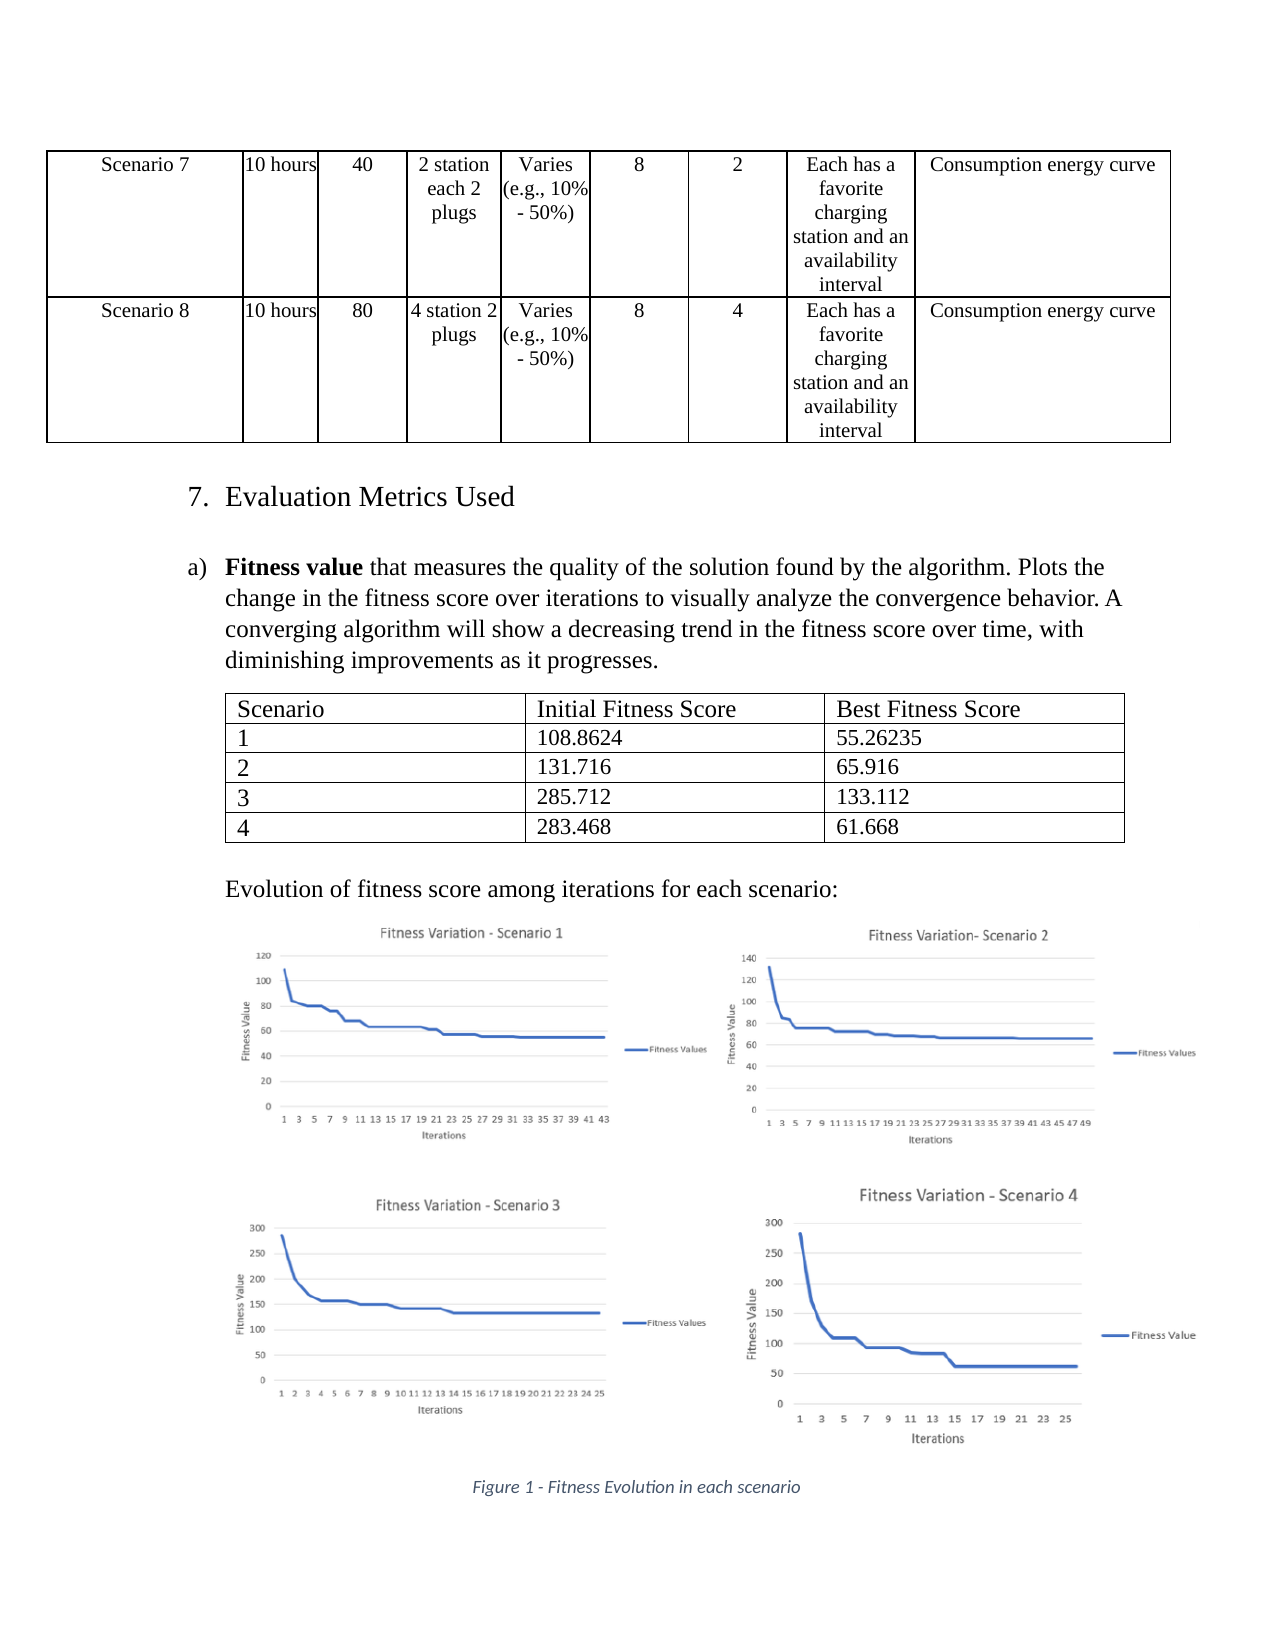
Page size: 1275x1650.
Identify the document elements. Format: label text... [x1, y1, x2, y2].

table_cell Each has a favorite charging station and an availability interval [788, 152, 914, 296]
table_cell 2 [689, 152, 786, 296]
table_cell 61.668 [825, 813, 1124, 842]
table_header Best Fitness Score [825, 694, 1124, 722]
table_cell 2 station each 2 plugs [408, 152, 500, 296]
table_cell Scenario 7 [48, 152, 242, 296]
table_cell 108.8624 [526, 724, 824, 752]
list Fitness value that measures the quality of the solution found by the algorithm. Plots the change in the fitness score over iterations to visually analyze the convergence behavior. A converging algorithm will show a decreasing trend in the fitness score over time, with diminishing improvements as it progresses. [187, 552, 1125, 674]
table_cell 8 [591, 152, 688, 296]
table_cell Varies (e.g., 10% - 50%) [502, 152, 589, 296]
table_cell 133.112 [825, 783, 1124, 812]
table_cell 4 station 2 plugs [408, 298, 500, 442]
table_cell 3 [226, 783, 525, 812]
table_cell 1 [226, 724, 525, 752]
list Evaluation Metrics Used [187, 479, 1125, 513]
table_cell 2 [226, 753, 525, 782]
table_cell 10 hours [244, 298, 317, 442]
table_cell 4 [689, 298, 786, 442]
picture [225, 904, 1200, 1457]
table_header Scenario [226, 694, 525, 722]
table_cell 55.26235 [825, 724, 1124, 752]
table_cell 65.916 [825, 753, 1124, 782]
table_cell 4 [226, 813, 525, 842]
table_cell Each has a favorite charging station and an availability interval [788, 298, 914, 442]
table_cell Consumption energy curve [916, 152, 1170, 296]
table_cell Scenario 8 [48, 298, 242, 442]
table_cell 10 hours [244, 152, 317, 296]
table_cell 285.712 [526, 783, 824, 812]
table_cell Consumption energy curve [916, 298, 1170, 442]
list Evolution of fitness score among iterations for each scenario: [225, 874, 1125, 902]
table_header Initial Fitness Score [526, 694, 824, 722]
table_cell 40 [319, 152, 406, 296]
table_cell 283.468 [526, 813, 824, 842]
table_cell 8 [591, 298, 688, 442]
table_cell Varies (e.g., 10% - 50%) [502, 298, 589, 442]
table_cell 80 [319, 298, 406, 442]
table_cell 131.716 [526, 753, 824, 782]
